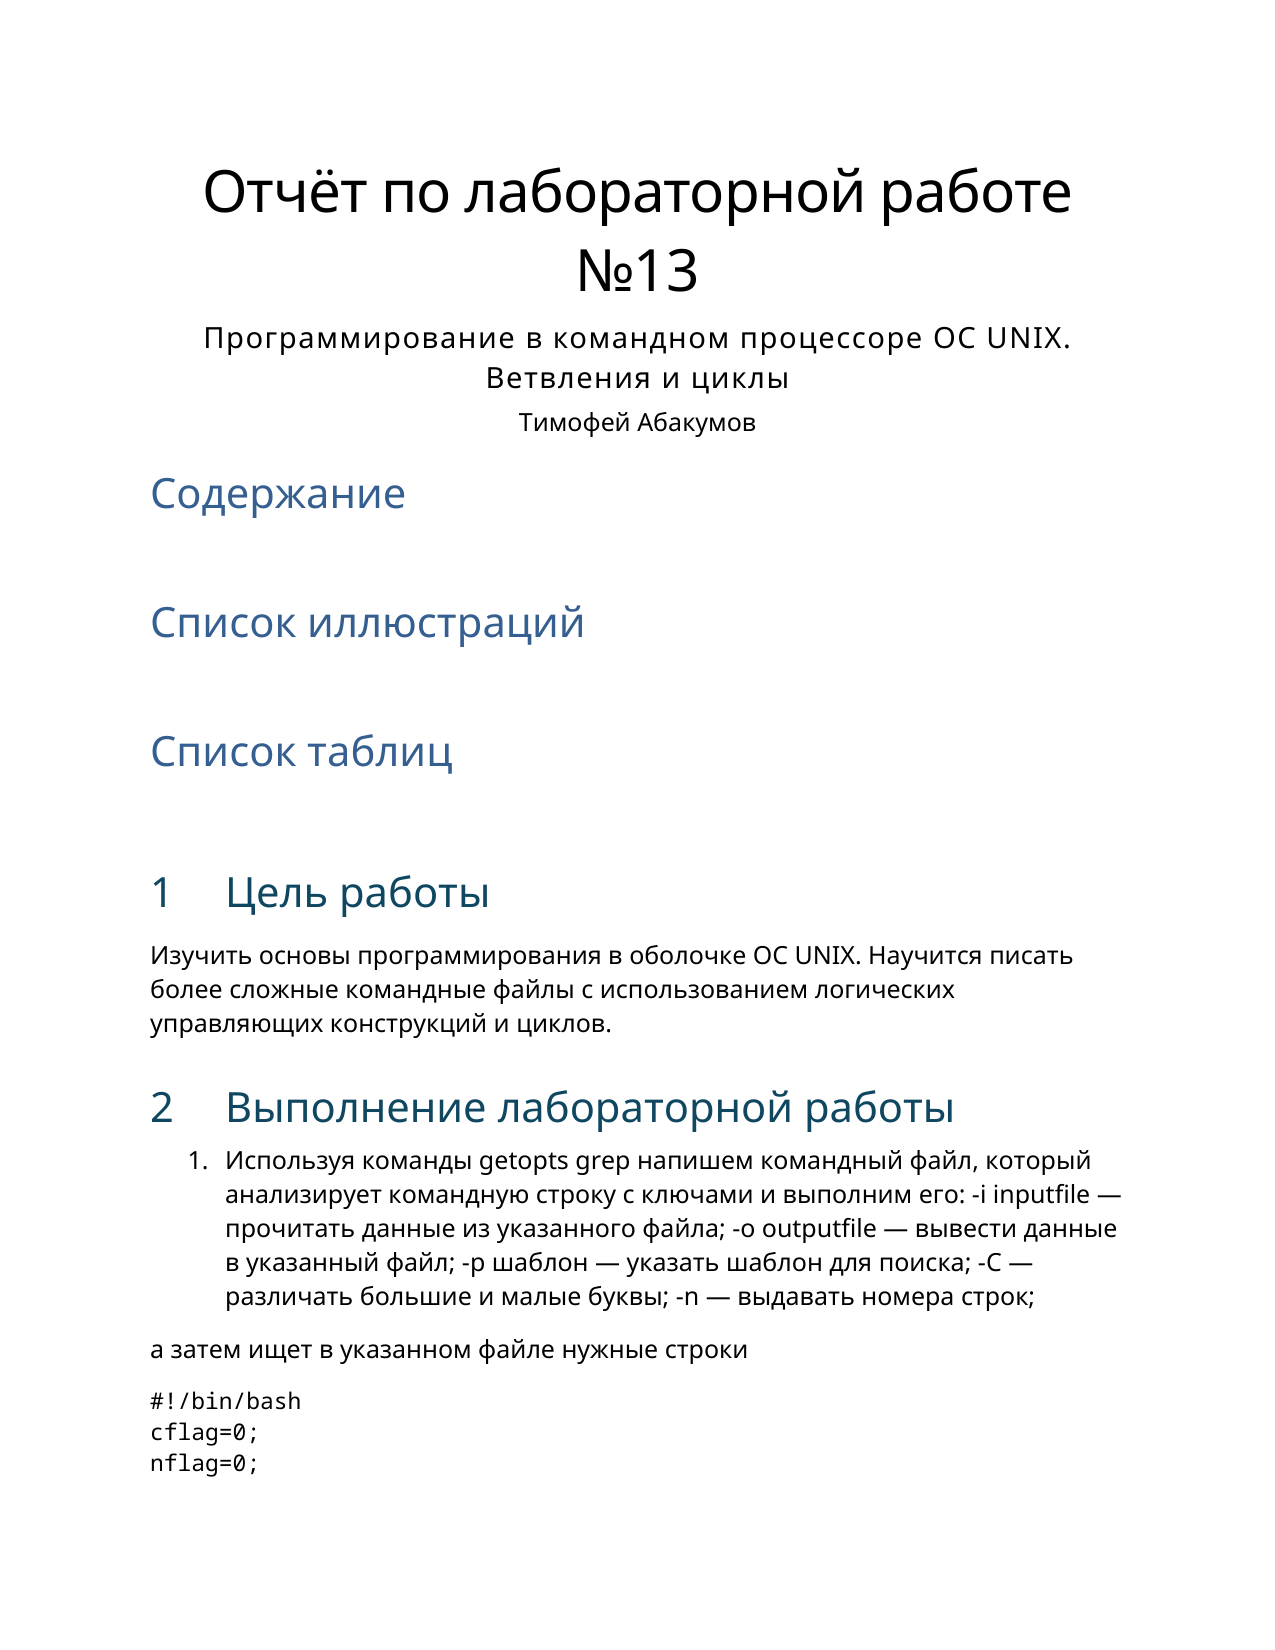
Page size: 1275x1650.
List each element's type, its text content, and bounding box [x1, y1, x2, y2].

list Используя команды getopts grep напишем командный файл, который анализирует командную строку с ключами и выполним его: -i inputfile — прочитать данные из указанного файла; -o outputfile — вывести данные в указанный файл; -p шаблон — указать шаблон для поиска; -C — различать большие и малые буквы; -n — выдавать номера строк; [187, 1143, 1125, 1313]
text Изучить основы программирования в оболочке ОС UNIX. Научится писать более сложные командные файлы с использованием логических управляющих конструкций и циклов. [150, 938, 1125, 1040]
text а затем ищет в указанном файле нужные строки [150, 1332, 1125, 1366]
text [150, 1385, 1125, 1478]
subtitle 1 Цель работы [150, 862, 1125, 919]
title Отчёт по лабораторной работе №13 [150, 150, 1125, 309]
subtitle 2 Выполнение лабораторной работы [150, 1078, 1125, 1134]
subtitle Программирование в командном процессоре ОС UNIX. Ветвления и циклы [150, 317, 1125, 397]
text Тимофей Абакумов [150, 405, 1125, 439]
